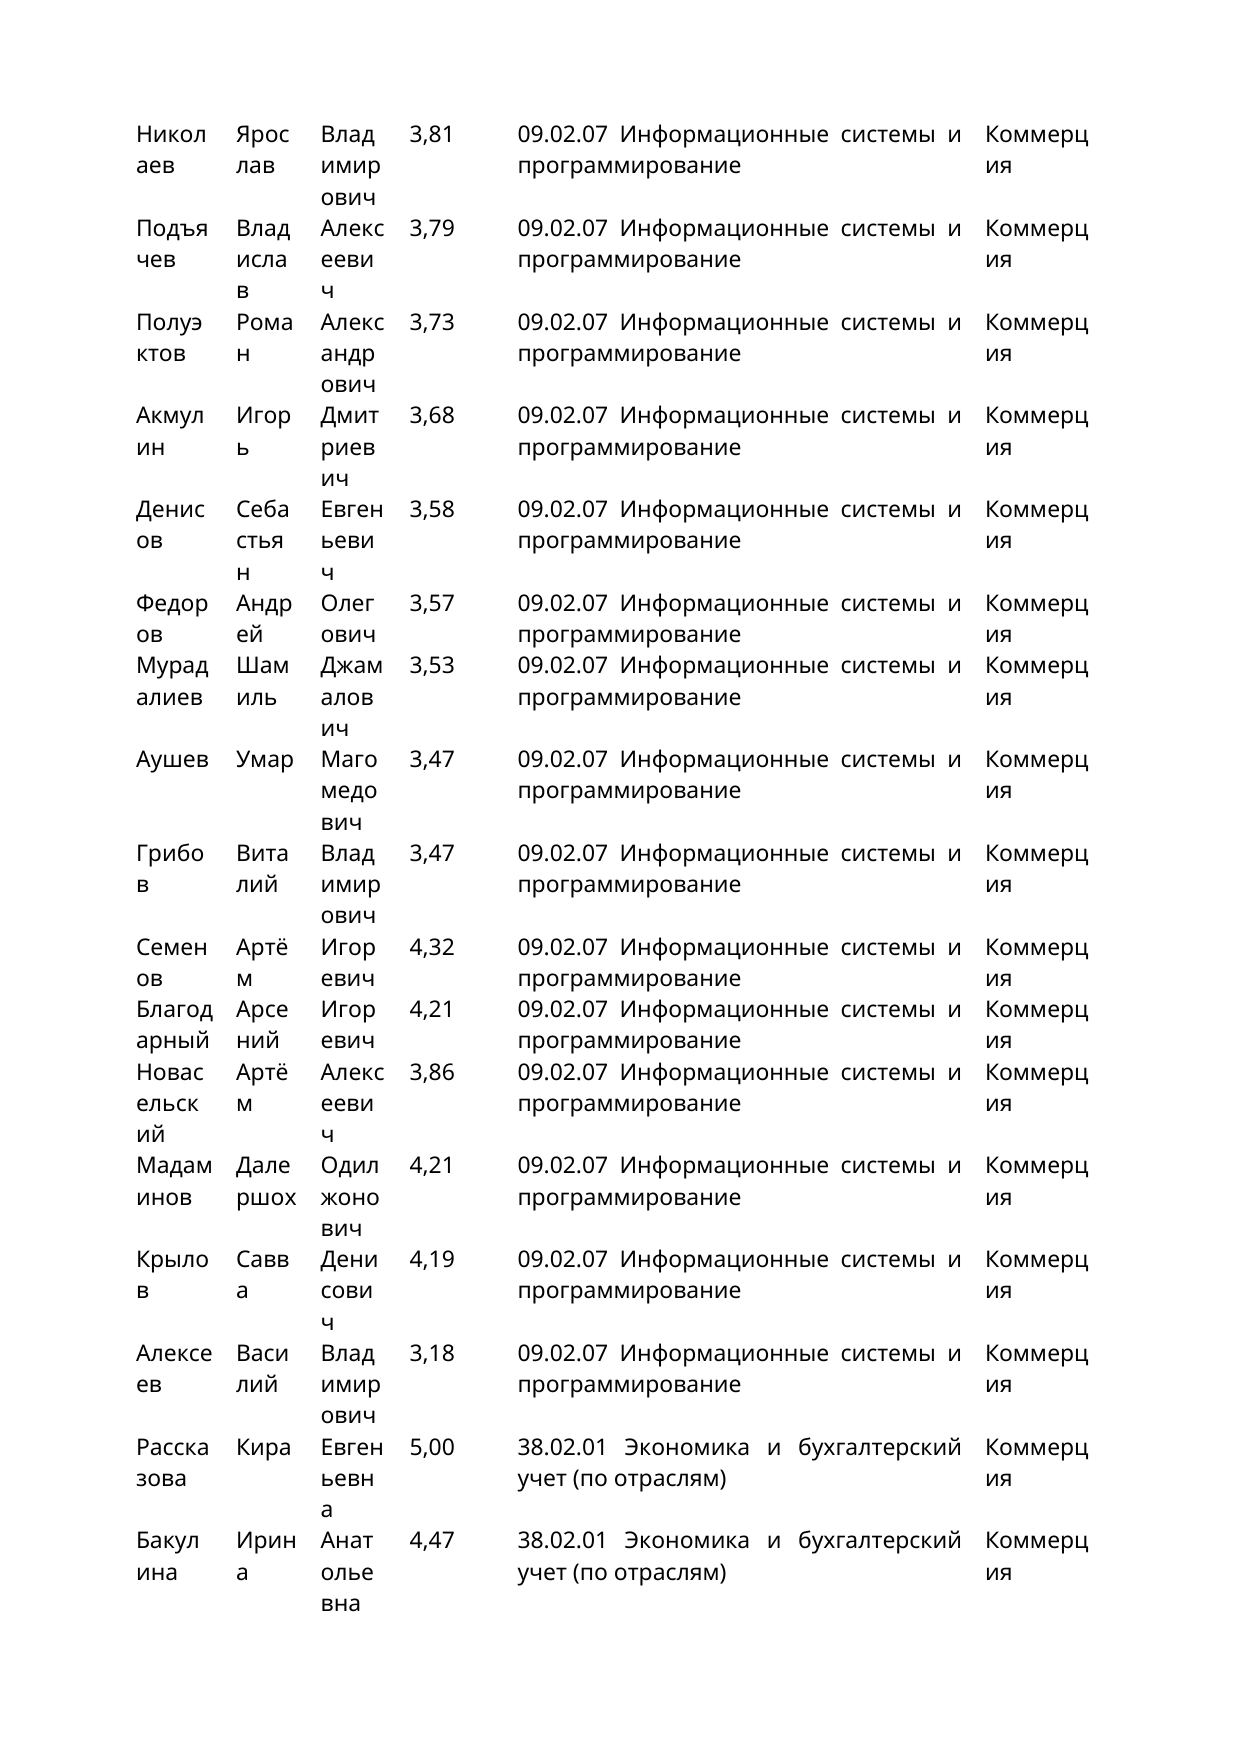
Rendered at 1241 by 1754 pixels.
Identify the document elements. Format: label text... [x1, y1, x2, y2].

table_cell Кира [225, 1431, 309, 1524]
table_cell Андрей [225, 587, 309, 649]
table_cell Артём [225, 931, 309, 993]
table_cell Новасельский [125, 1056, 224, 1149]
table_cell Ирина [225, 1524, 309, 1618]
table_cell Владислав [225, 212, 309, 306]
table_cell Игорь [225, 399, 309, 493]
table_cell Грибов [125, 837, 224, 931]
table_cell Коммерция [974, 306, 1106, 399]
table_cell Николаев [125, 118, 224, 212]
table_cell 3,58 [398, 493, 506, 587]
table_cell Анатольевна [309, 1524, 398, 1618]
table_cell 09.02.07 Информационные системы и программирование [506, 1243, 973, 1337]
table_cell Коммерция [974, 1056, 1106, 1149]
table_cell Роман [225, 306, 309, 399]
table_cell Коммерция [974, 587, 1106, 649]
table_cell Виталий [225, 837, 309, 931]
table_cell Коммерция [974, 118, 1106, 212]
table_cell Одилжонович [309, 1149, 398, 1243]
table_cell 4,47 [398, 1524, 506, 1618]
table_cell 09.02.07 Информационные системы и программирование [506, 493, 973, 587]
table_cell 09.02.07 Информационные системы и программирование [506, 1149, 973, 1243]
table_cell Коммерция [974, 837, 1106, 931]
table_cell Коммерция [974, 649, 1106, 743]
table_cell 4,21 [398, 993, 506, 1056]
table_cell Ярослав [225, 118, 309, 212]
table_cell Коммерция [974, 743, 1106, 837]
table_cell Федоров [125, 587, 224, 649]
table_cell Владимирович [309, 837, 398, 931]
table_cell 3,86 [398, 1056, 506, 1149]
table_cell Благодарный [125, 993, 224, 1056]
table_cell 4,32 [398, 931, 506, 993]
table_cell 4,19 [398, 1243, 506, 1337]
table_cell Коммерция [974, 1243, 1106, 1337]
table_cell Василий [225, 1337, 309, 1431]
table_cell Умар [225, 743, 309, 837]
table_cell Коммерция [974, 1337, 1106, 1431]
table_cell 4,21 [398, 1149, 506, 1243]
table_cell Денисович [309, 1243, 398, 1337]
table_cell 09.02.07 Информационные системы и программирование [506, 1056, 973, 1149]
table_cell Мадаминов [125, 1149, 224, 1243]
table_cell Рассказова [125, 1431, 224, 1524]
table_cell 3,47 [398, 837, 506, 931]
table_cell 3,73 [398, 306, 506, 399]
table_cell Подъячев [125, 212, 224, 306]
table_cell Игоревич [309, 993, 398, 1056]
table_cell 3,57 [398, 587, 506, 649]
table_cell Мурадалиев [125, 649, 224, 743]
table_cell 09.02.07 Информационные системы и программирование [506, 587, 973, 649]
table_cell Магомедович [309, 743, 398, 837]
table_cell 3,68 [398, 399, 506, 493]
table_cell 3,47 [398, 743, 506, 837]
table_cell Савва [225, 1243, 309, 1337]
table_cell 09.02.07 Информационные системы и программирование [506, 931, 973, 993]
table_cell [506, 1431, 973, 1524]
table_cell Семенов [125, 931, 224, 993]
table_cell Шамиль [225, 649, 309, 743]
table_cell 3,53 [398, 649, 506, 743]
table_cell Крылов [125, 1243, 224, 1337]
table_cell Аушев [125, 743, 224, 837]
table_cell 09.02.07 Информационные системы и программирование [506, 837, 973, 931]
table_cell 09.02.07 Информационные системы и программирование [506, 993, 973, 1056]
table_cell Евгеньевич [309, 493, 398, 587]
table_cell Арсений [225, 993, 309, 1056]
table_cell 09.02.07 Информационные системы и программирование [506, 399, 973, 493]
table_cell Акмулин [125, 399, 224, 493]
table_cell 5,00 [398, 1431, 506, 1524]
table_cell Коммерция [974, 1149, 1106, 1243]
table_cell Алексеевич [309, 212, 398, 306]
table_cell 09.02.07 Информационные системы и программирование [506, 743, 973, 837]
table_cell Денисов [125, 493, 224, 587]
table_cell Владимирович [309, 118, 398, 212]
table_cell 3,81 [398, 118, 506, 212]
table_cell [506, 118, 973, 212]
table_cell Владимирович [309, 1337, 398, 1431]
table_cell 09.02.07 Информационные системы и программирование [506, 1337, 973, 1431]
table_cell Алексеев [125, 1337, 224, 1431]
table_cell Александрович [309, 306, 398, 399]
table_cell Евгеньевна [309, 1431, 398, 1524]
table_cell Коммерция [974, 399, 1106, 493]
table_cell Джамалович [309, 649, 398, 743]
table_cell Коммерция [974, 1431, 1106, 1524]
table_cell Бакулина [125, 1524, 224, 1618]
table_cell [506, 212, 973, 306]
table_cell Далершох [225, 1149, 309, 1243]
table_cell Дмитриевич [309, 399, 398, 493]
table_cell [506, 1524, 973, 1618]
table_cell Коммерция [974, 1524, 1106, 1618]
table_cell 3,18 [398, 1337, 506, 1431]
table_cell Коммерция [974, 993, 1106, 1056]
table_cell Полуэктов [125, 306, 224, 399]
table_cell Коммерция [974, 931, 1106, 993]
table_cell Артём [225, 1056, 309, 1149]
table_cell Олегович [309, 587, 398, 649]
table_cell Себастьян [225, 493, 309, 587]
table_cell Игоревич [309, 931, 398, 993]
table_cell 3,79 [398, 212, 506, 306]
table_cell 09.02.07 Информационные системы и программирование [506, 649, 973, 743]
table_cell Коммерция [974, 493, 1106, 587]
table_cell 09.02.07 Информационные системы и программирование [506, 306, 973, 399]
table_cell Алексеевич [309, 1056, 398, 1149]
table_cell Коммерция [974, 212, 1106, 306]
